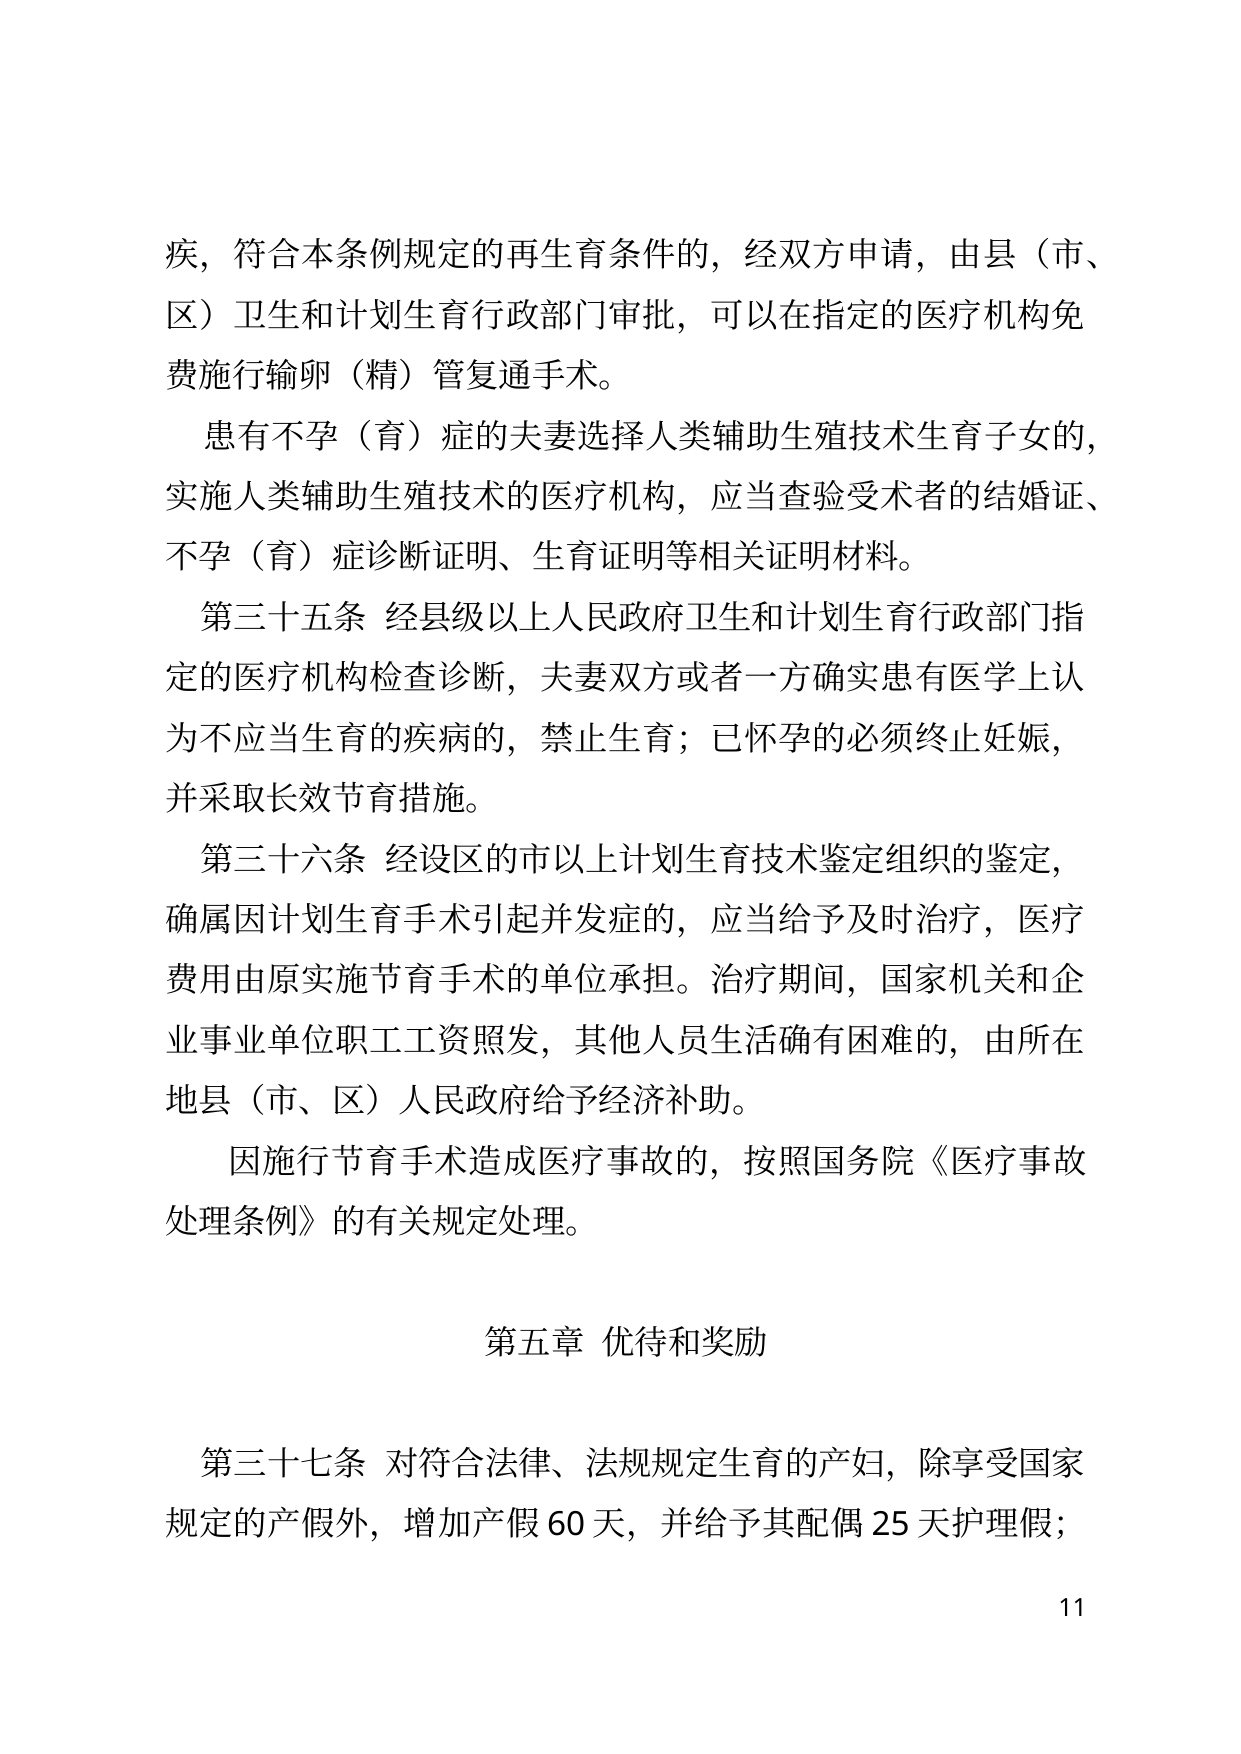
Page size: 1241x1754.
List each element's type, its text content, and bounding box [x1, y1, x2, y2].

text 因施行节育手术造成医疗事故的，按照国务院《医疗事故处理条例》的有关规定处理。 [165, 1125, 1087, 1246]
text 患有不孕（育）症的夫妻选择人类辅助生殖技术生育子女的，实施人类辅助生殖技术的医疗机构，应当查验受术者的结婚证、不孕（育）症诊断证明、生育证明等相关证明材料。 [165, 400, 1087, 581]
text 第三十五条 经县级以上人民政府卫生和计划生育行政部门指定的医疗机构检查诊断，夫妻双方或者一方确实患有医学上认为不应当生育的疾病的，禁止生育；已怀孕的必须终止妊娠，并采取长效节育措施。 [165, 581, 1087, 823]
list 优待和奖励 [165, 1306, 1087, 1366]
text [165, 1427, 1087, 1548]
text 第三十六条 经设区的市以上计划生育技术鉴定组织的鉴定，确属因计划生育手术引起并发症的，应当给予及时治疗，医疗费用由原实施节育手术的单位承担。治疗期间，国家机关和企业事业单位职工工资照发，其他人员生活确有困难的，由所在地县（市、区）人民政府给予经济补助。 [165, 823, 1087, 1125]
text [165, 218, 1087, 400]
